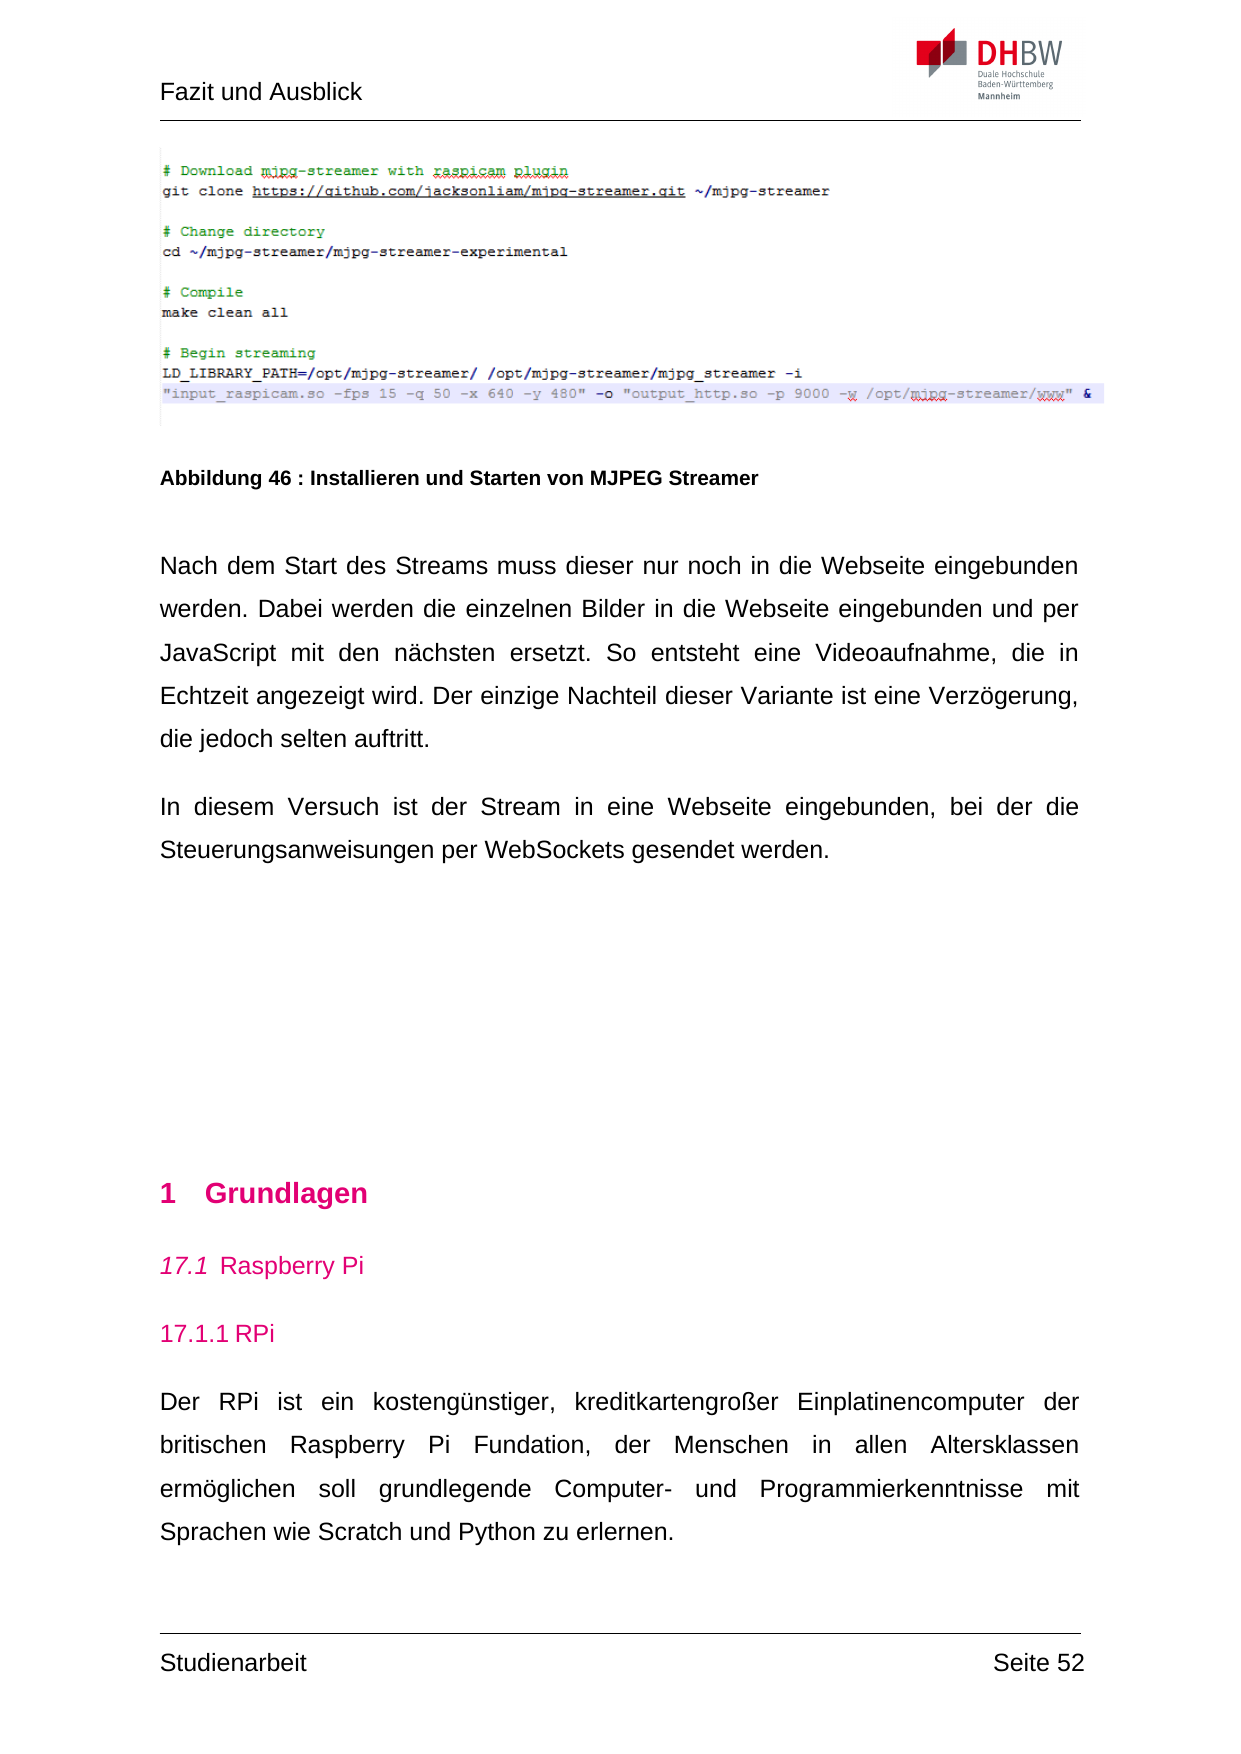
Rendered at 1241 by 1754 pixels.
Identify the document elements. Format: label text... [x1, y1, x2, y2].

subtitle RPi [159, 1319, 1081, 1348]
picture [159, 147, 1105, 426]
subtitle Raspberry Pi [159, 1251, 1081, 1280]
picture [892, 17, 1086, 117]
subtitle Grundlagen [159, 1176, 1081, 1209]
text In diesem Versuch ist der Stream in eine Webseite eingebunden, bei der die Steuerungsanweisungen per WebSockets gesendet werden. [159, 792, 1081, 864]
text Nach dem Start des Streams muss dieser nur noch in die Webseite eingebunden werden. Dabei werden die einzelnen Bilder in die Webseite eingebunden und per JavaScript mit den nächsten ersetzt. So entsteht eine Videoaufnahme, die in Echtzeit angezeigt wird. Der einzige Nachteil dieser Variante ist eine Verzögerung, die jedoch selten auftritt. [159, 551, 1081, 753]
text Abbildung 46 : Installieren und Starten von MJPEG Streamer [159, 465, 1081, 489]
text Der RPi ist ein kostengünstiger, kreditkartengroßer Einplatinencomputer der britischen Raspberry Pi Fundation, der Menschen in allen Altersklassen ermöglichen soll grundlegende Computer- und Programmierkenntnisse mit Sprachen wie Scratch und Python zu erlernen. [159, 1387, 1081, 1545]
